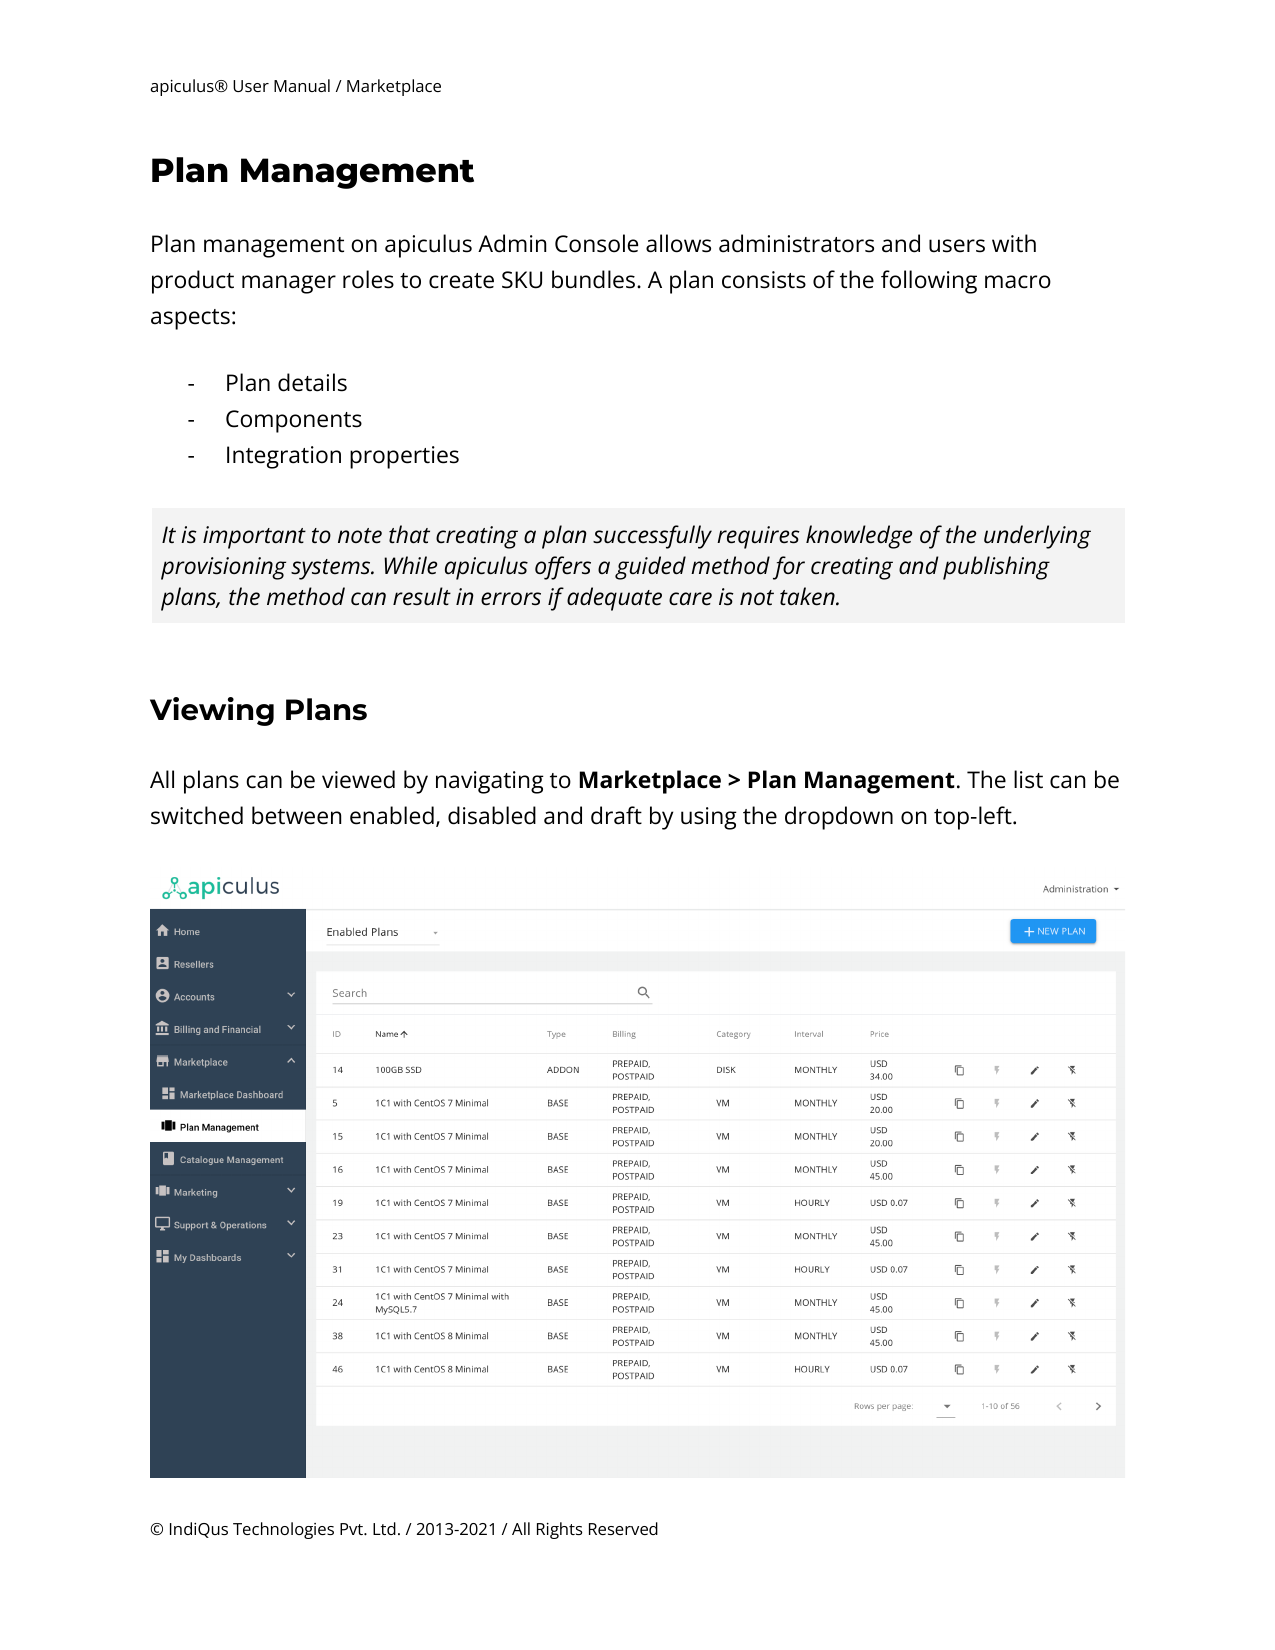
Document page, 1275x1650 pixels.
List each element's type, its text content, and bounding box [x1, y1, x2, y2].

table_header It is important to note that creating a plan successfully requires knowledge of the underlying provisioning systems. While apiculus offers a guided method for creating and publishing plans, the method can result in errors if adequate care is not taken. [152, 508, 1125, 623]
list Components [187, 403, 1125, 434]
list Integration properties [187, 439, 1125, 470]
subtitle Viewing Plans [150, 692, 1125, 727]
subtitle Plan Management [150, 150, 1125, 191]
picture [150, 867, 1125, 1478]
list Plan details [187, 367, 1125, 398]
text All plans can be viewed by navigating to Marketplace > Plan Management. The list can be switched between enabled, disabled and draft by using the dropdown on top-left. [150, 764, 1125, 831]
text Plan management on apiculus Admin Console allows administrators and users with product manager roles to create SKU bundles. A plan consists of the following macro aspects: [150, 228, 1125, 331]
